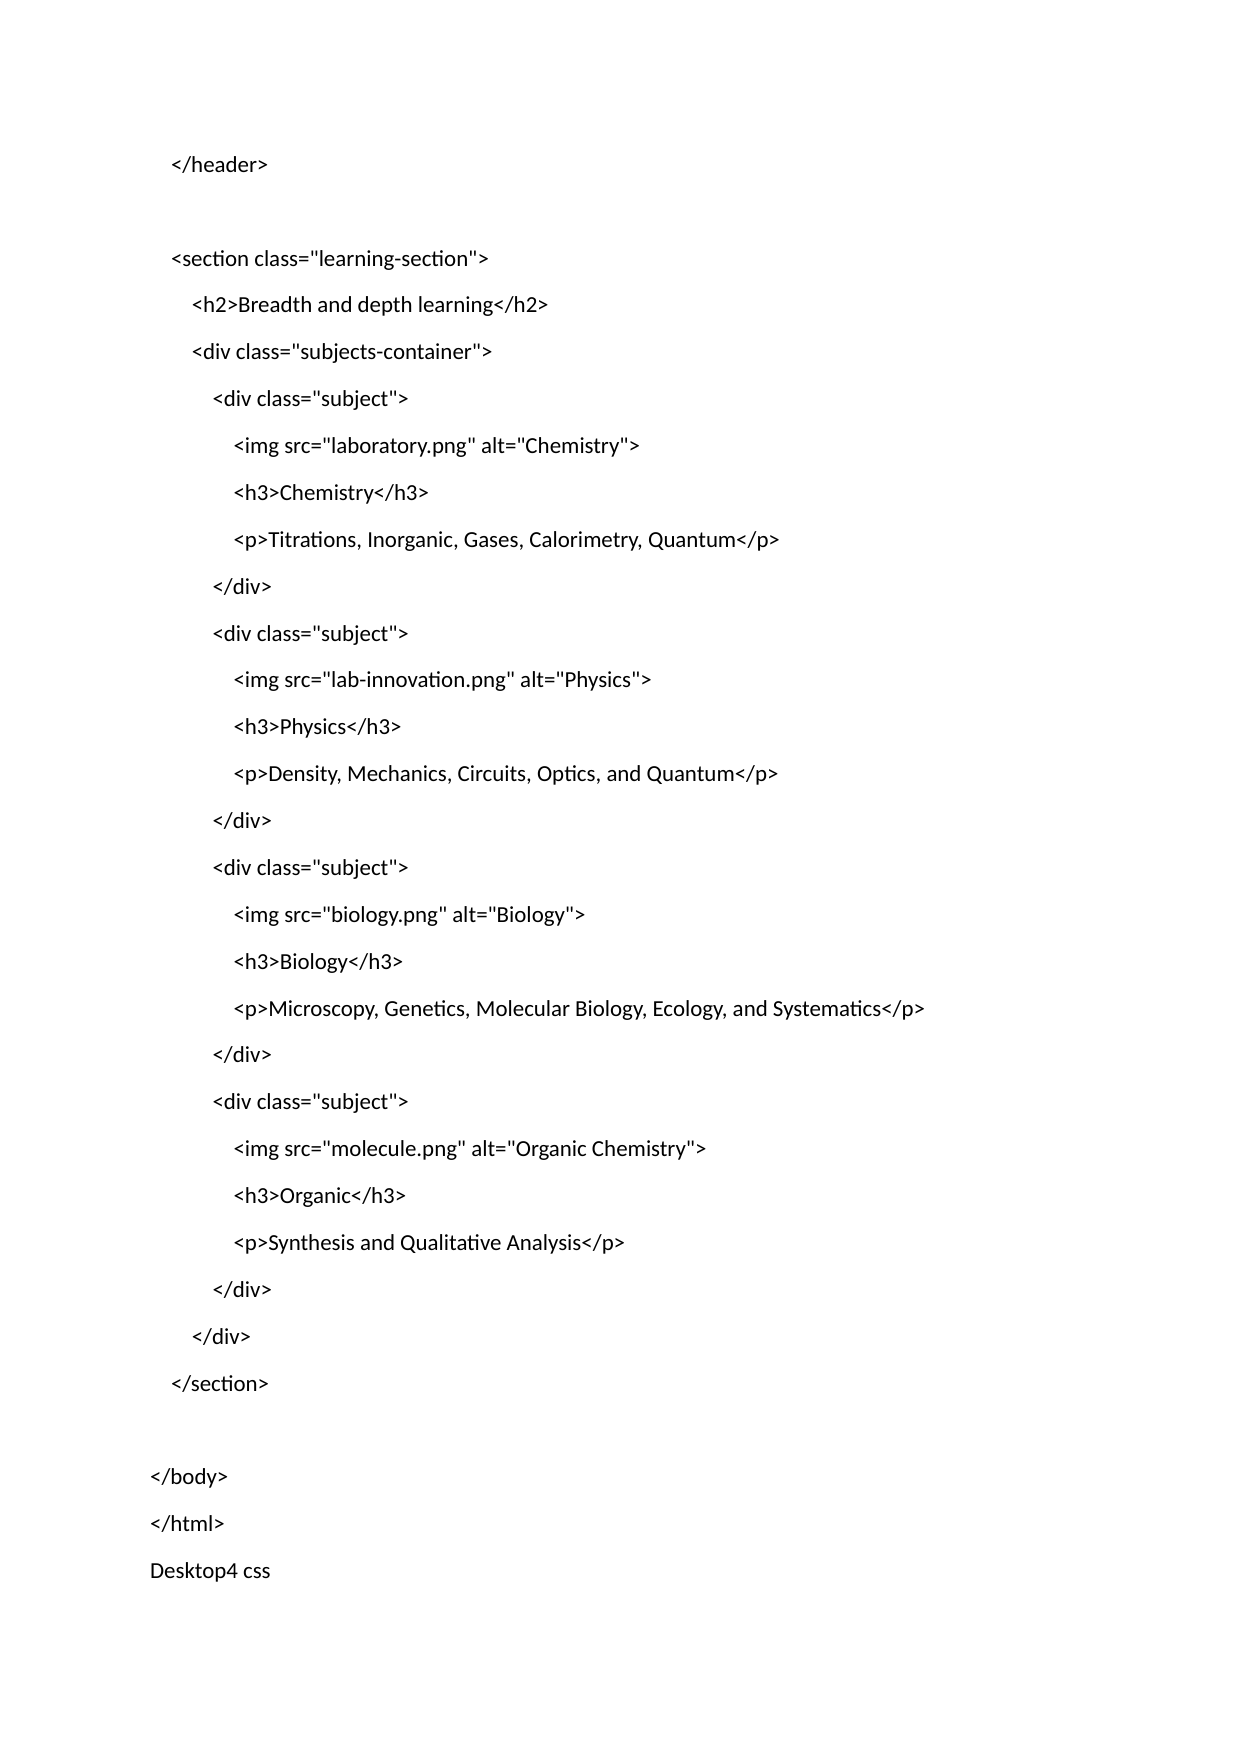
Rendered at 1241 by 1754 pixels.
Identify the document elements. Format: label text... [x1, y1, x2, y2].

text <p>Titrations, Inorganic, Gases, Calorimetry, Quantum</p> [150, 525, 1090, 553]
text <p>Density, Mechanics, Circuits, Optics, and Quantum</p> [150, 759, 1090, 787]
text Desktop4 css [150, 1556, 1090, 1584]
text <p>Microscopy, Genetics, Molecular Biology, Ecology, and Systematics</p> [150, 994, 1090, 1022]
text </header> [150, 150, 1090, 178]
text </div> [150, 1322, 1090, 1350]
text <h3>Biology</h3> [150, 947, 1090, 975]
text <section class="learning-section"> [150, 244, 1090, 272]
text <img src="molecule.png" alt="Organic Chemistry"> [150, 1134, 1090, 1162]
text <h3>Chemistry</h3> [150, 478, 1090, 506]
text <img src="lab-innovation.png" alt="Physics"> [150, 666, 1090, 694]
text </div> [150, 1041, 1090, 1069]
text <img src="biology.png" alt="Biology"> [150, 900, 1090, 928]
text <div class="subject"> [150, 1087, 1090, 1116]
text </html> [150, 1509, 1090, 1537]
text <div class="subject"> [150, 619, 1090, 647]
text <img src="laboratory.png" alt="Chemistry"> [150, 431, 1090, 459]
text <div class="subjects-container"> [150, 337, 1090, 366]
text </div> [150, 572, 1090, 600]
text </div> [150, 1275, 1090, 1303]
text <h3>Organic</h3> [150, 1181, 1090, 1209]
text </div> [150, 806, 1090, 834]
text </section> [150, 1369, 1090, 1397]
text <div class="subject"> [150, 853, 1090, 881]
text </body> [150, 1462, 1090, 1491]
text <p>Synthesis and Qualitative Analysis</p> [150, 1228, 1090, 1256]
text <h3>Physics</h3> [150, 712, 1090, 741]
text <h2>Breadth and depth learning</h2> [150, 291, 1090, 319]
text <div class="subject"> [150, 384, 1090, 412]
